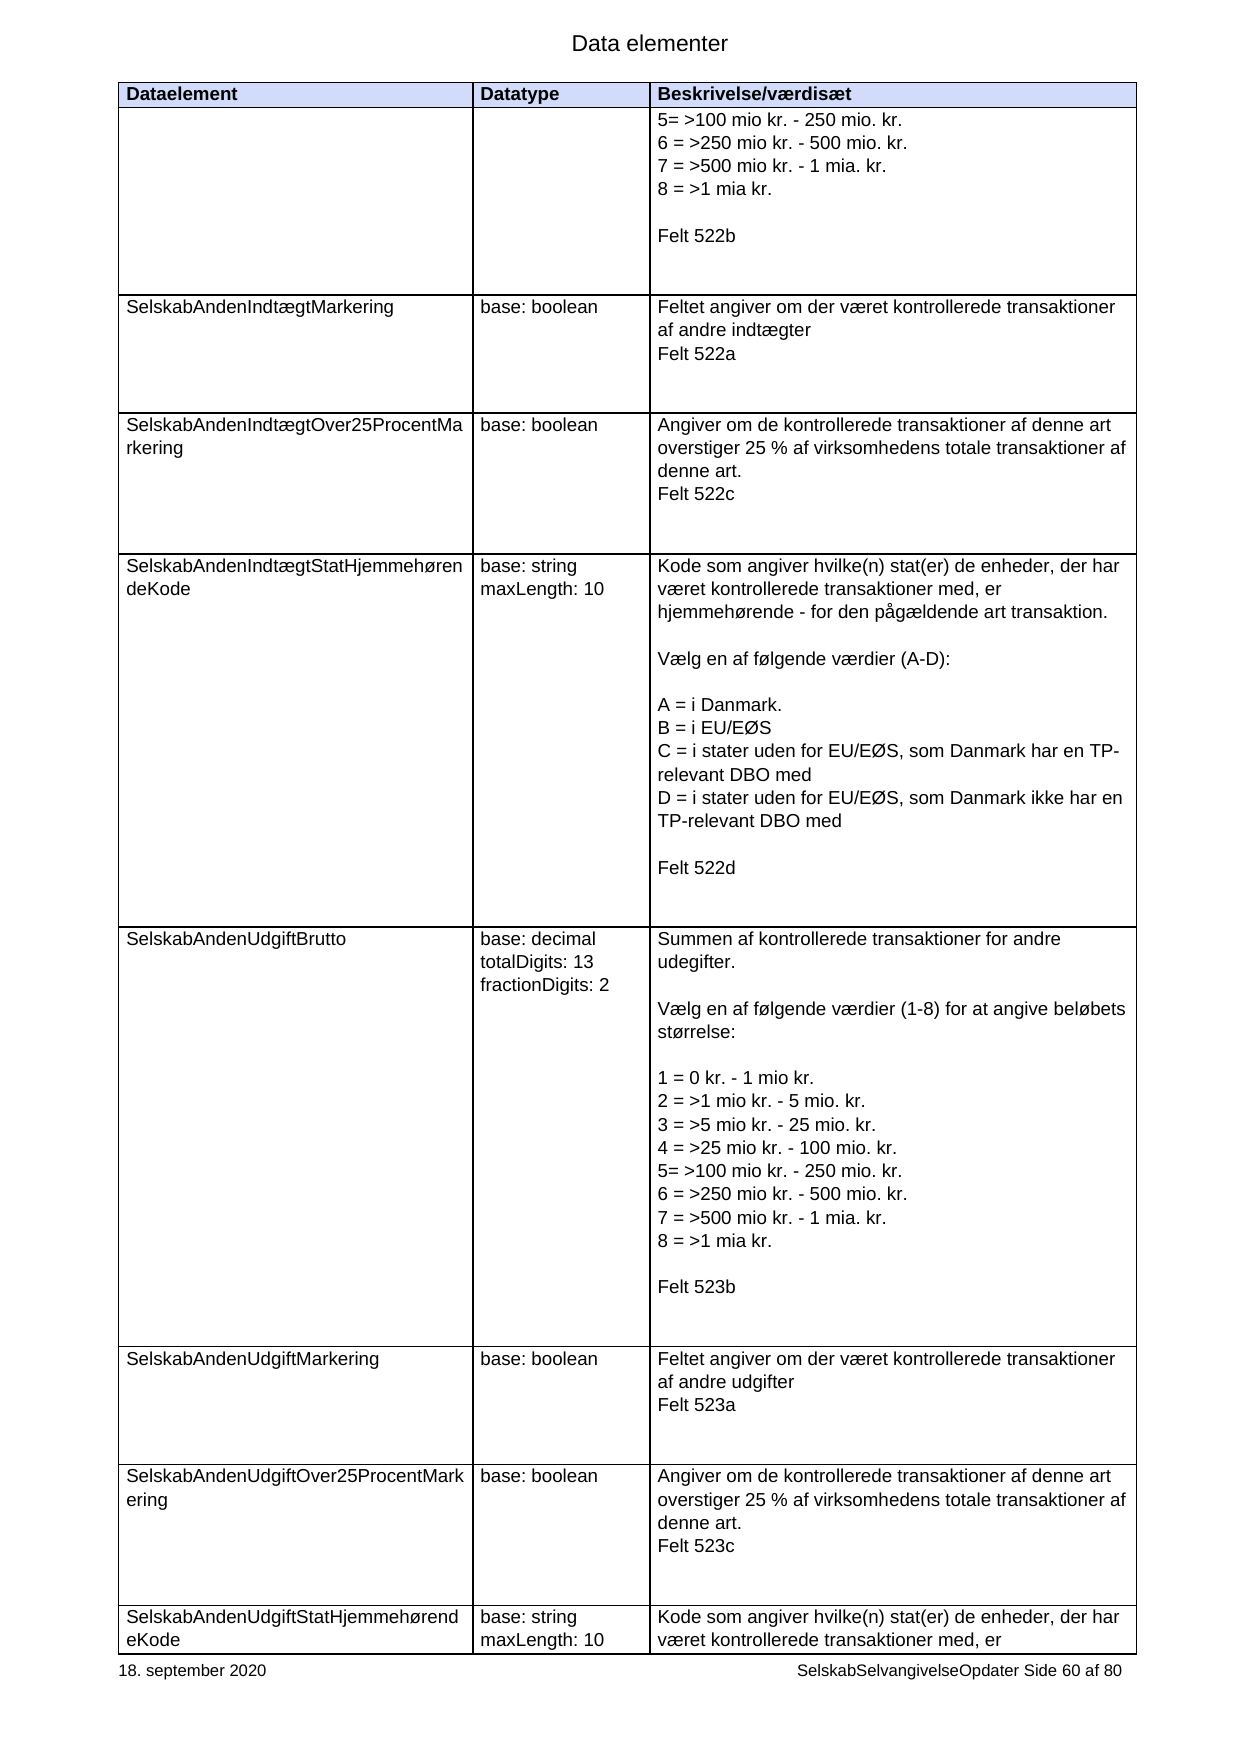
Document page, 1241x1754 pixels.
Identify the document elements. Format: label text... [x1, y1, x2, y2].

table_cell SelskabAndenUdgiftOver25ProcentMarkering [119, 1465, 472, 1604]
table_cell base: decimal totalDigits: 13 fractionDigits: 2 [474, 928, 649, 1346]
table_header Dataelement [119, 83, 472, 107]
table_cell Feltet angiver om der været kontrollerede transaktioner af andre udgifter Felt 523a [651, 1347, 1136, 1463]
table_cell base: boolean [474, 1465, 649, 1604]
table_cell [119, 1606, 472, 1653]
table_cell Angiver om de kontrollerede transaktioner af denne art overstiger 25 % af virksomhedens totale transaktioner af denne art. Felt 522c [651, 414, 1136, 553]
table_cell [474, 108, 649, 294]
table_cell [474, 1606, 649, 1653]
table_cell base: boolean [474, 1347, 649, 1463]
table_cell base: boolean [474, 296, 649, 412]
table_cell base: boolean [474, 414, 649, 553]
table_cell SelskabAndenIndtægtMarkering [119, 296, 472, 412]
table_cell SelskabAndenIndtægtStatHjemmehørendeKode [119, 555, 472, 926]
table_header Datatype [474, 83, 649, 107]
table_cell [119, 108, 472, 294]
table_cell Kode som angiver hvilke(n) stat(er) de enheder, der har været kontrollerede transaktioner med, er hjemmehørende - for den pågældende art transaktion. Vælg en af følgende værdier (A-D): A = i Danmark. B = i EU/EØS C = i stater uden for EU/EØS, som Danmark har en TP-relevant DBO med D = i stater uden for EU/EØS, som Danmark ikke har en TP-relevant DBO med Felt 522d [651, 555, 1136, 926]
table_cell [651, 108, 1136, 294]
table_cell SelskabAndenUdgiftBrutto [119, 928, 472, 1346]
table_cell SelskabAndenIndtægtOver25ProcentMarkering [119, 414, 472, 553]
table_cell Feltet angiver om der været kontrollerede transaktioner af andre indtægter Felt 522a [651, 296, 1136, 412]
table_cell Summen af kontrollerede transaktioner for andre udegifter. Vælg en af følgende værdier (1-8) for at angive beløbets størrelse: 1 = 0 kr. - 1 mio kr. 2 = >1 mio kr. - 5 mio. kr. 3 = >5 mio kr. - 25 mio. kr. 4 = >25 mio kr. - 100 mio. kr. 5= >100 mio kr. - 250 mio. kr. 6 = >250 mio kr. - 500 mio. kr. 7 = >500 mio kr. - 1 mia. kr. 8 = >1 mia kr. Felt 523b [651, 928, 1136, 1346]
table_header Beskrivelse/værdisæt [651, 83, 1136, 107]
table_cell Angiver om de kontrollerede transaktioner af denne art overstiger 25 % af virksomhedens totale transaktioner af denne art. Felt 523c [651, 1465, 1136, 1604]
table_cell base: string maxLength: 10 [474, 555, 649, 926]
table_cell SelskabAndenUdgiftMarkering [119, 1347, 472, 1463]
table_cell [651, 1606, 1136, 1653]
